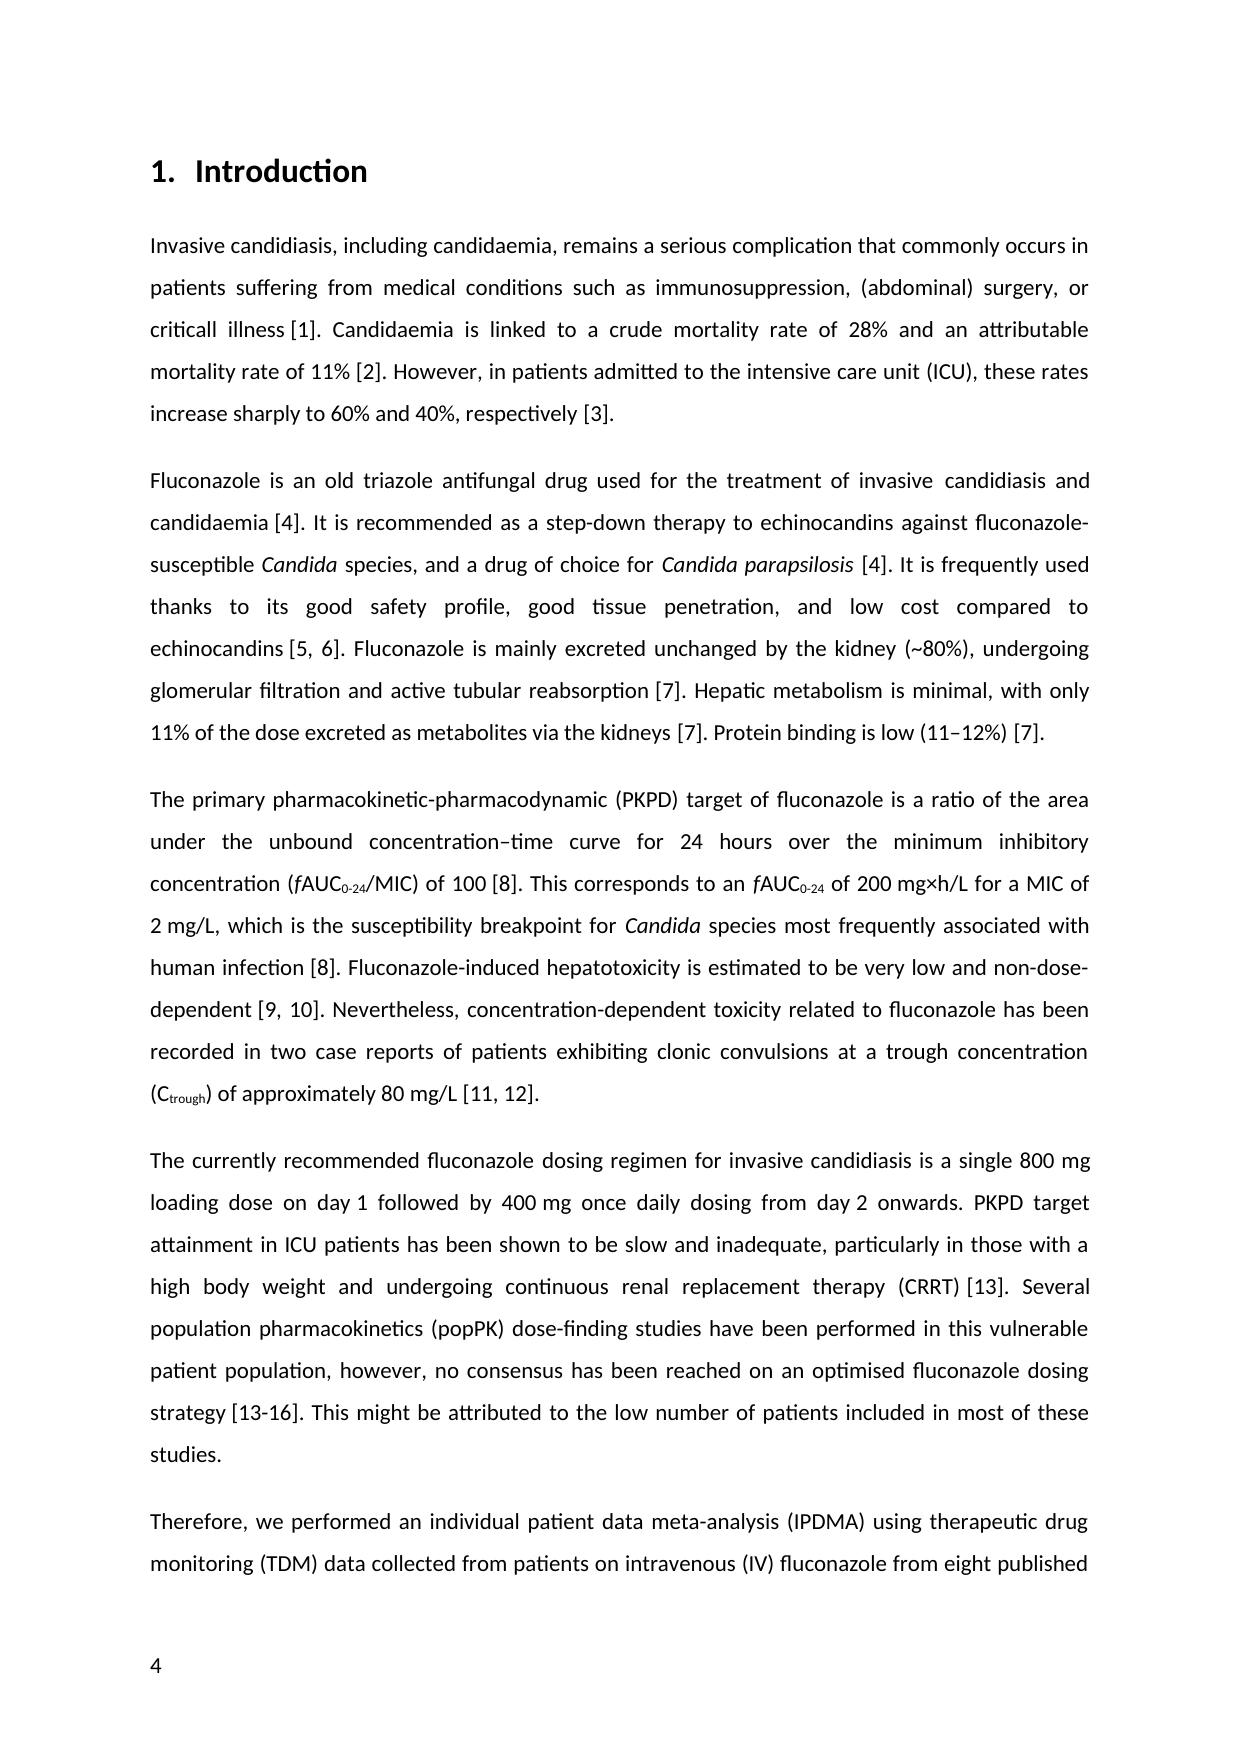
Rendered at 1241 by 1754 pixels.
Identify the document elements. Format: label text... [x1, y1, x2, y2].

subtitle Introduction [150, 150, 1090, 191]
text Invasive candidiasis, including candidaemia, remains a serious complication that commonly occurs in patients suffering from medical conditions such as immunosuppression, (abdominal) surgery, or criticall illness [1]. Candidaemia is linked to a crude mortality rate of 28% and an attributable mortality rate of 11% [2]. However, in patients admitted to the intensive care unit (ICU), these rates increase sharply to 60% and 40%, respectively [3]. [150, 231, 1090, 427]
text Fluconazole is an old triazole antifungal drug used for the treatment of invasive candidiasis and candidaemia [4]. It is recommended as a step-down therapy to echinocandins against fluconazole-susceptible Candida species, and a drug of choice for Candida parapsilosis [4]. It is frequently used thanks to its good safety profile, good tissue penetration, and low cost compared to echinocandins [5, 6]. Fluconazole is mainly excreted unchanged by the kidney (~80%), undergoing glomerular filtration and active tubular reabsorption [7]. Hepatic metabolism is minimal, with only 11% of the dose excreted as metabolites via the kidneys [7]. Protein binding is low (11–12%) [7]. [150, 466, 1090, 746]
text The primary pharmacokinetic-pharmacodynamic (PKPD) target of fluconazole is a ratio of the area under the unbound concentration–time curve for 24 hours over the minimum inhibitory concentration (fAUC0-24/MIC) of 100 [8]. This corresponds to an fAUC0-24 of 200 mg×h/L for a MIC of 2 mg/L, which is the susceptibility breakpoint for Candida species most frequently associated with human infection [8]. Fluconazole-induced hepatotoxicity is estimated to be very low and non-dose-dependent [9, 10]. Nevertheless, concentration-dependent toxicity related to fluconazole has been recorded in two case reports of patients exhibiting clonic convulsions at a trough concentration (Ctrough) of approximately 80 mg/L [11, 12]. [150, 785, 1090, 1107]
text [150, 1507, 1090, 1577]
text The currently recommended fluconazole dosing regimen for invasive candidiasis is a single 800 mg loading dose on day 1 followed by 400 mg once daily dosing from day 2 onwards. PKPD target attainment in ICU patients has been shown to be slow and inadequate, particularly in those with a high body weight and undergoing continuous renal replacement therapy (CRRT) [13]. Several population pharmacokinetics (popPK) dose-finding studies have been performed in this vulnerable patient population, however, no consensus has been reached on an optimised fluconazole dosing strategy [13-16]. This might be attributed to the low number of patients included in most of these studies. [150, 1146, 1090, 1468]
